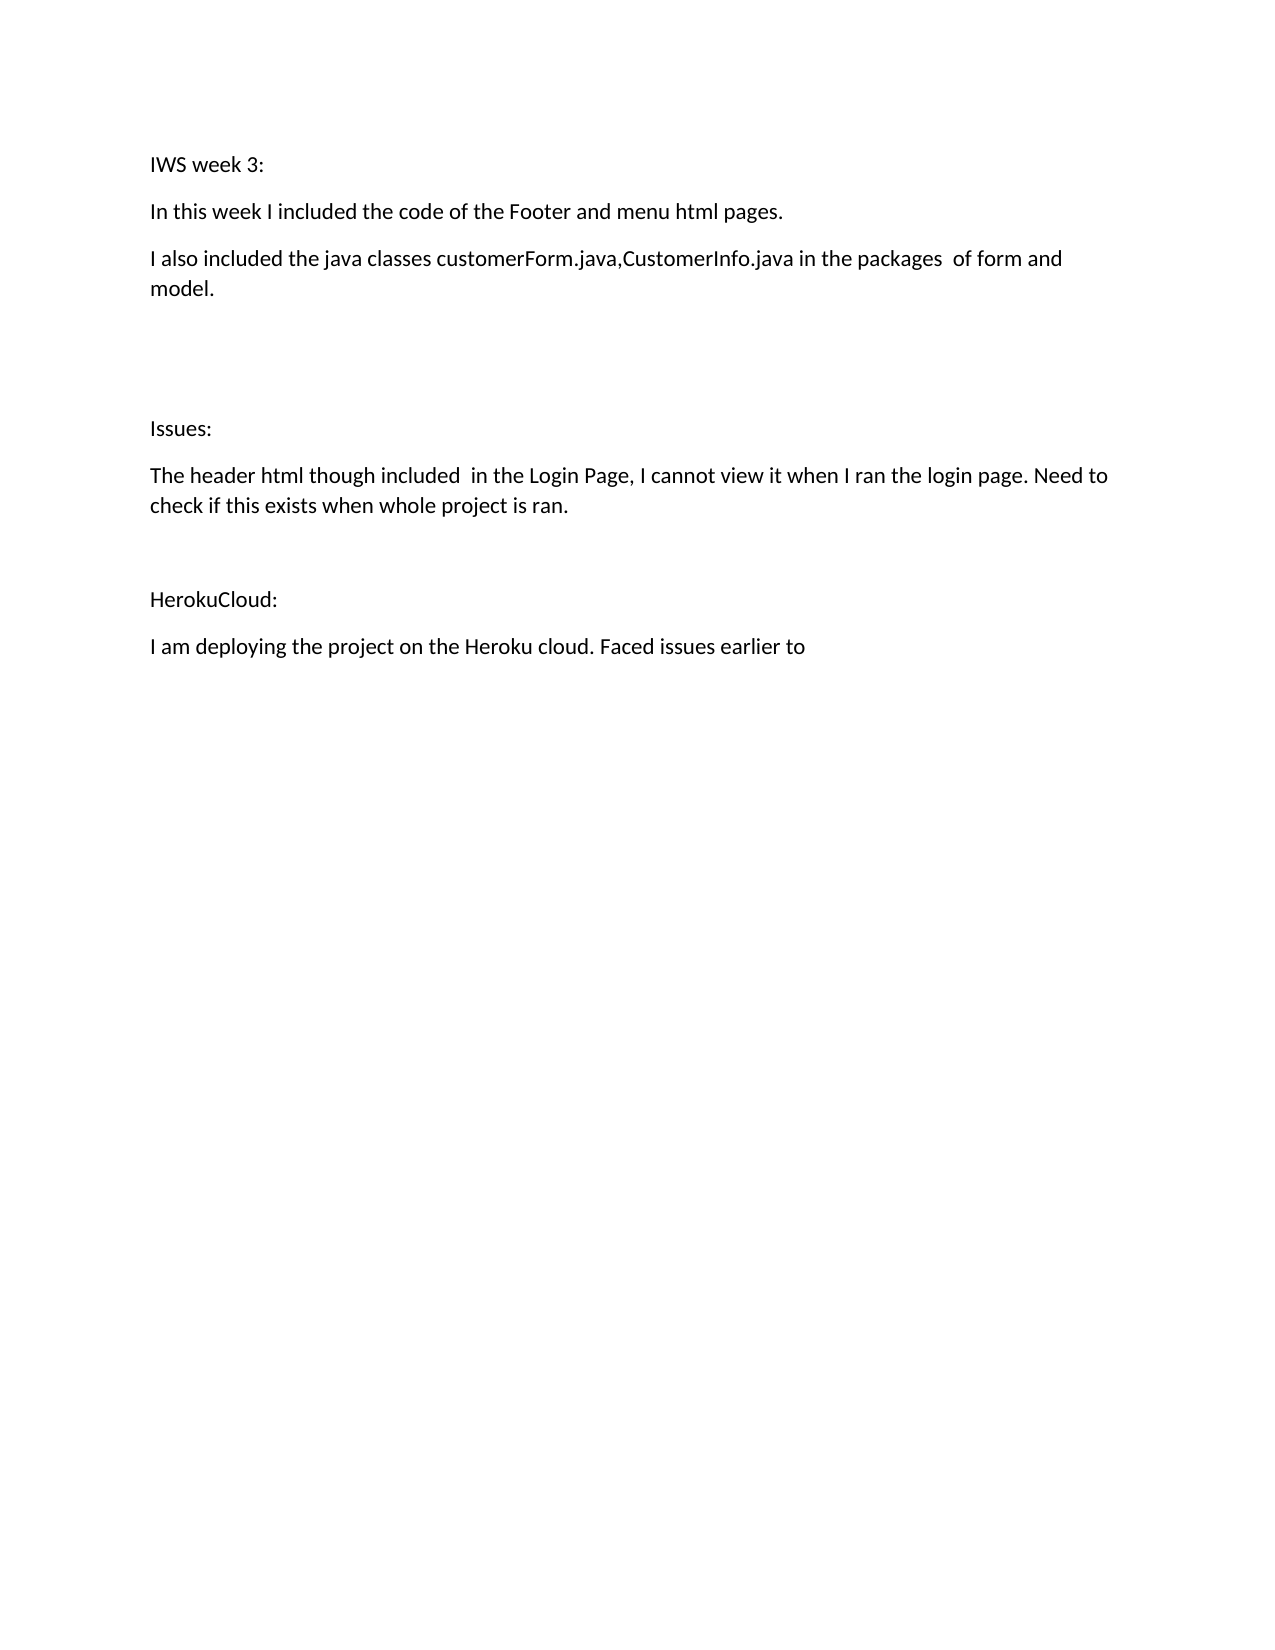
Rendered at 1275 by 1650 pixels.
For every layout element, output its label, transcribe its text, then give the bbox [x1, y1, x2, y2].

text In this week I included the code of the Footer and menu html pages. [150, 197, 1125, 225]
text Issues: [150, 414, 1125, 443]
text I am deploying the project on the Heroku cloud. Faced issues earlier to [150, 632, 1125, 660]
text I also included the java classes customerForm.java,CustomerInfo.java in the packages of form and model. [150, 244, 1125, 302]
text HerokuCloud: [150, 585, 1125, 613]
text IWS week 3: [150, 150, 1125, 178]
text The header html though included in the Login Page, I cannot view it when I ran the login page. Need to check if this exists when whole project is ran. [150, 461, 1125, 520]
